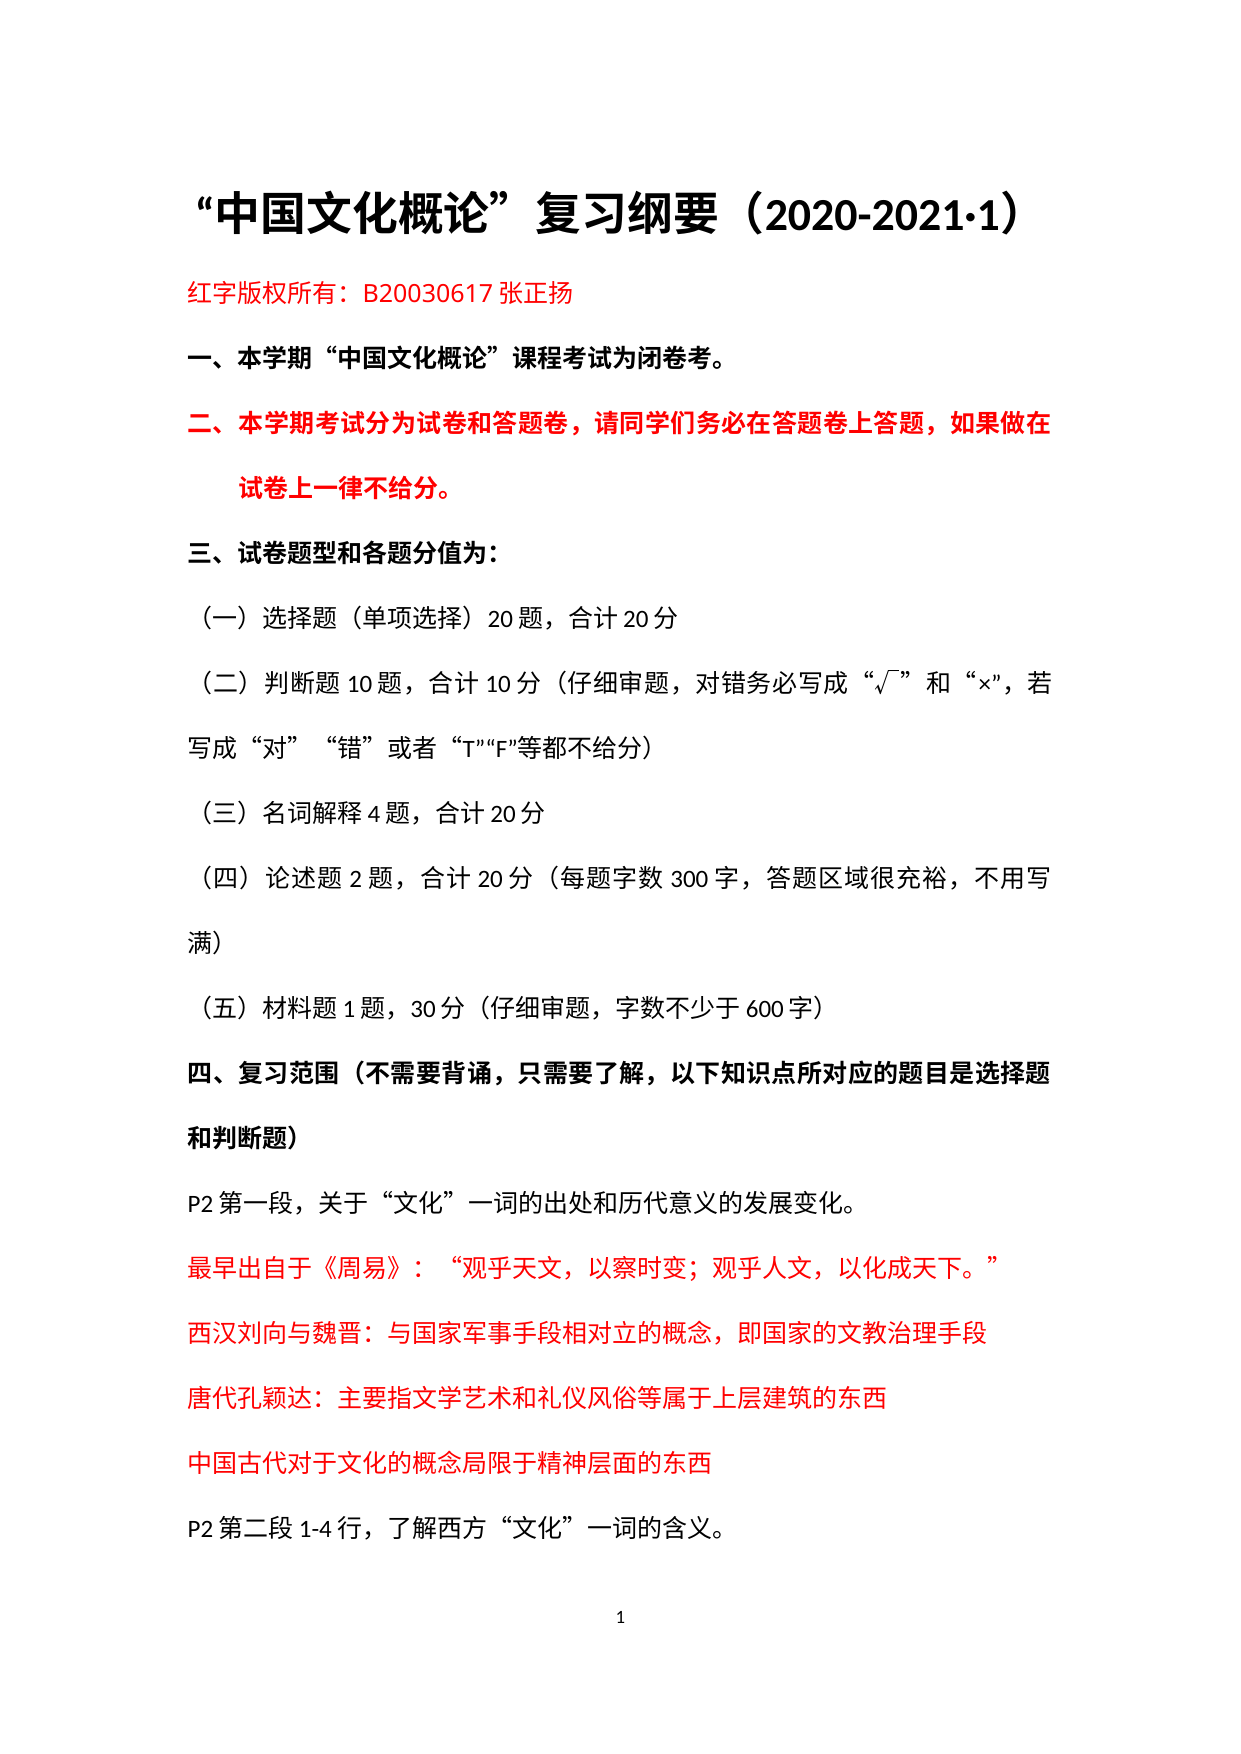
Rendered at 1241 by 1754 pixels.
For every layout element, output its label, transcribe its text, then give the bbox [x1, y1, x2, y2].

text “中国文化概论”复习纲要（2020-2021·1） [187, 162, 1053, 259]
text 一、本学期“中国文化概论”课程考试为闭卷考。 [187, 324, 1053, 389]
text 四、复习范围（不需要背诵，只需要了解，以下知识点所对应的题目是选择题和判断题） [187, 1039, 1053, 1169]
text 西汉刘向与魏晋：与国家军事手段相对立的概念，即国家的文教治理手段 [187, 1299, 1053, 1364]
text 唐代孔颖达：主要指文学艺术和礼仪风俗等属于上层建筑的东西 [187, 1364, 1053, 1429]
text P2第一段，关于“文化”一词的出处和历代意义的发展变化。 [187, 1169, 1053, 1234]
text 中国古代对于文化的概念局限于精神层面的东西 [187, 1429, 1053, 1494]
text 三、试卷题型和各题分值为： [187, 519, 1053, 584]
text （五）材料题1题，30分（仔细审题，字数不少于600字） [187, 974, 1053, 1039]
text （四）论述题2题，合计20分（每题字数300字，答题区域很充裕，不用写满） [187, 844, 1053, 974]
text 最早出自于《周易》：“观乎天文，以察时变；观乎人文，以化成天下。” [187, 1234, 1053, 1299]
text （三）名词解释4题，合计20分 [187, 779, 1053, 844]
text （二）判断题10题，合计10分（仔细审题，对错务必写成“√”和“×”，若写成“对”“错”或者“T”“F”等都不给分） [187, 649, 1053, 779]
list 本学期考试分为试卷和答题卷，请同学们务必在答题卷上答题，如果做在试卷上一律不给分。 [187, 389, 1053, 519]
text P2第二段 1-4行，了解西方“文化”一词的含义。 [187, 1494, 1053, 1559]
text （一）选择题（单项选择）20题，合计20分 [187, 584, 1053, 649]
text 红字版权所有：B20030617张正扬 [187, 259, 1053, 324]
